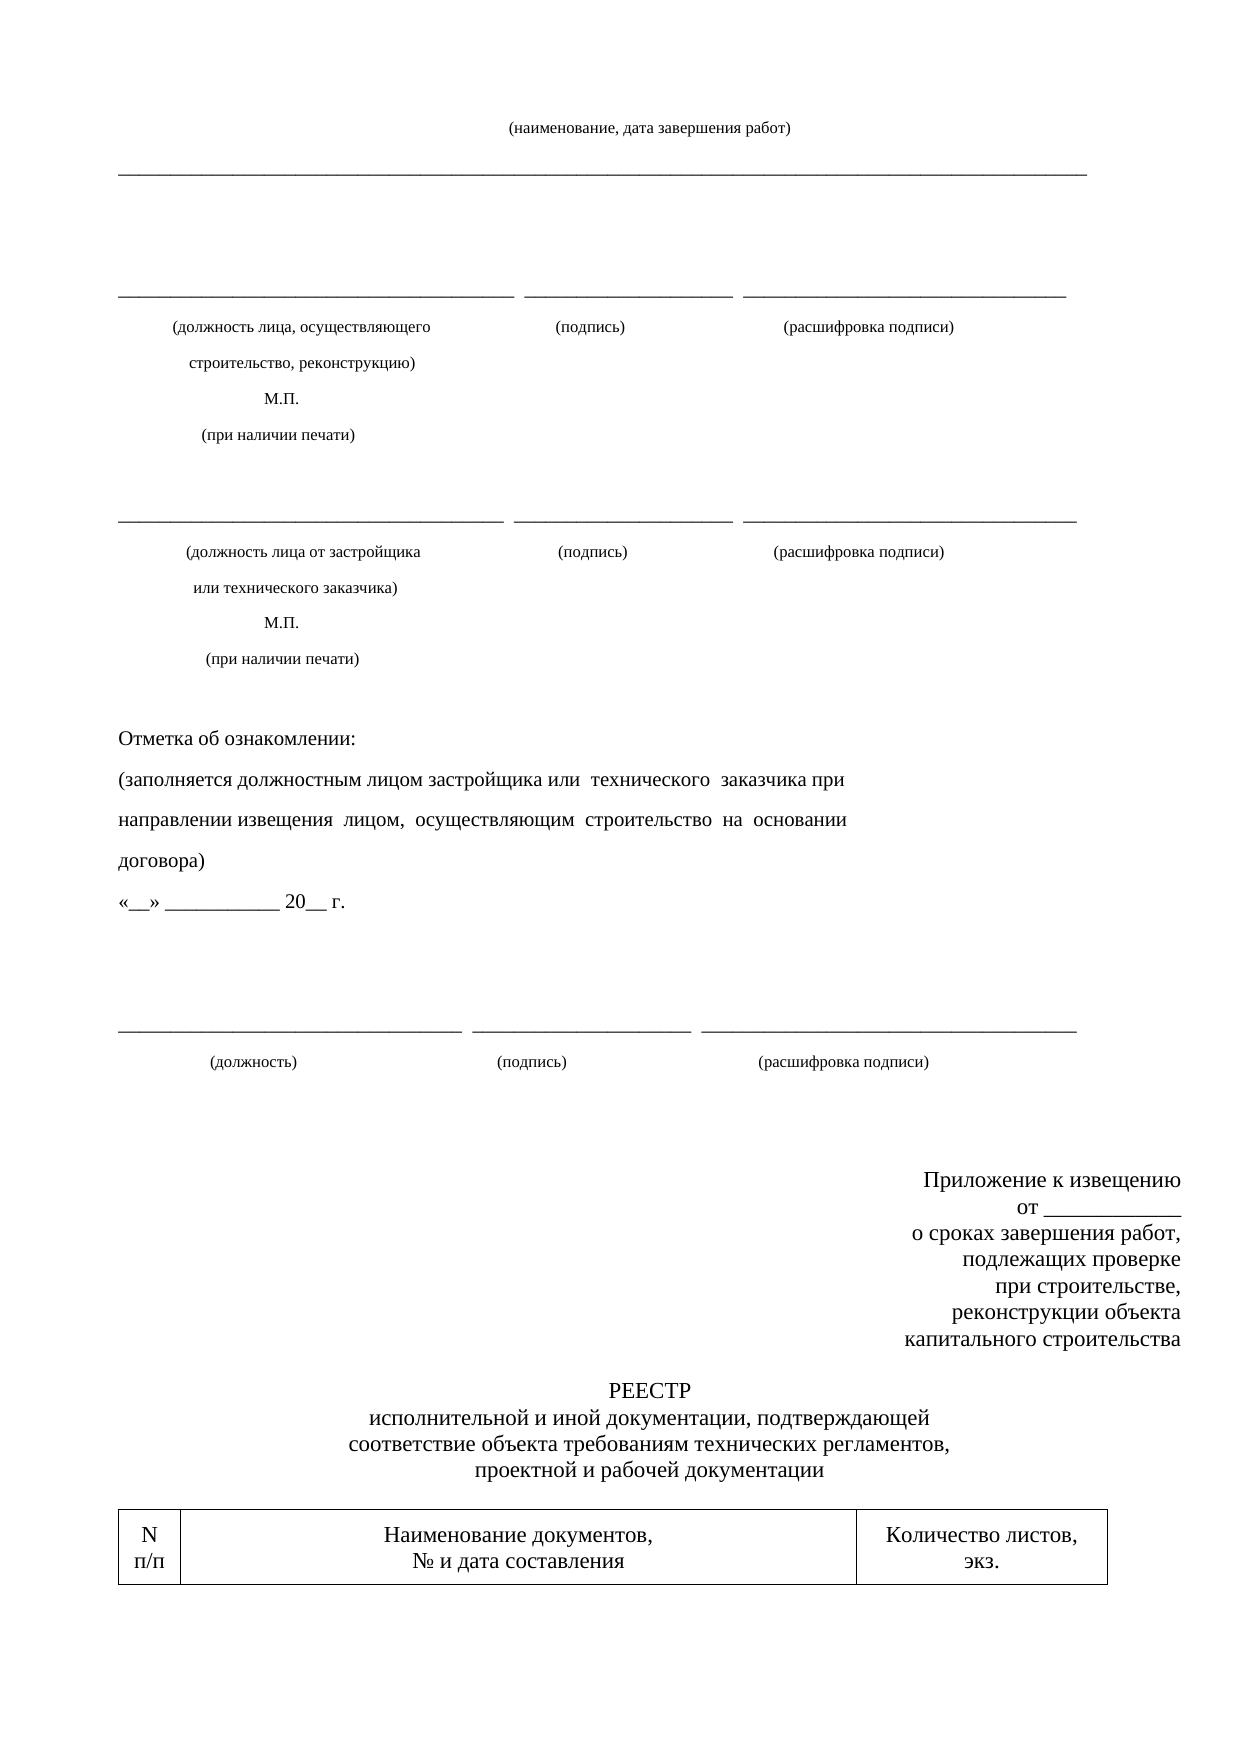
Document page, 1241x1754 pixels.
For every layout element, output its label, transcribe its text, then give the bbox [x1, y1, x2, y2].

text Отметка об ознакомлении: [118, 726, 1181, 750]
text (при наличии печати) [118, 424, 1181, 443]
text реконструкции объекта [118, 1298, 1181, 1324]
text ______________________________________ ____________________ _______________________________ [118, 276, 1181, 300]
table_header Наименование документов, № и дата составления [181, 1510, 856, 1584]
text Приложение к извещению [118, 1166, 1181, 1193]
text (должность лица, осуществляющего (подпись) (расшифровка подписи) [118, 317, 1181, 336]
text или технического заказчика) [118, 577, 1181, 597]
text _____________________________________ _____________________ ________________________________ [118, 501, 1181, 525]
text договора) [118, 848, 1181, 872]
text подлежащих проверке [118, 1246, 1181, 1272]
text от ____________ [118, 1193, 1181, 1219]
text _____________________________________________________________________________________________ [118, 154, 1181, 178]
text _________________________________ _____________________ ____________________________________ [118, 1011, 1181, 1035]
text М.П. [118, 613, 1181, 632]
text (при наличии печати) [118, 649, 1181, 668]
text РЕЕСТР [118, 1377, 1181, 1404]
text (заполняется должностным лицом застройщика или технического заказчика при [118, 766, 1181, 791]
text о сроках завершения работ, [118, 1219, 1181, 1246]
table_header N п/п [119, 1510, 180, 1584]
text (должность) (подпись) (расшифровка подписи) [118, 1052, 1181, 1071]
text соответствие объекта требованиям технических регламентов, [118, 1430, 1181, 1456]
text (должность лица от застройщика (подпись) (расшифровка подписи) [118, 542, 1181, 561]
text М.П. [118, 388, 1181, 408]
text при строительстве, [118, 1272, 1181, 1298]
text капитального строительства [118, 1324, 1181, 1351]
text (наименование, дата завершения работ) [118, 118, 1181, 137]
text проектной и рабочей документации [118, 1456, 1181, 1483]
text направлении извещения лицом, осуществляющим строительство на основании [118, 807, 1181, 831]
text исполнительной и иной документации, подтверждающей [118, 1404, 1181, 1430]
table_header Количество листов, экз. [857, 1510, 1107, 1584]
text «__» ___________ 20__ г. [118, 889, 1181, 913]
text строительство, реконструкцию) [118, 353, 1181, 372]
